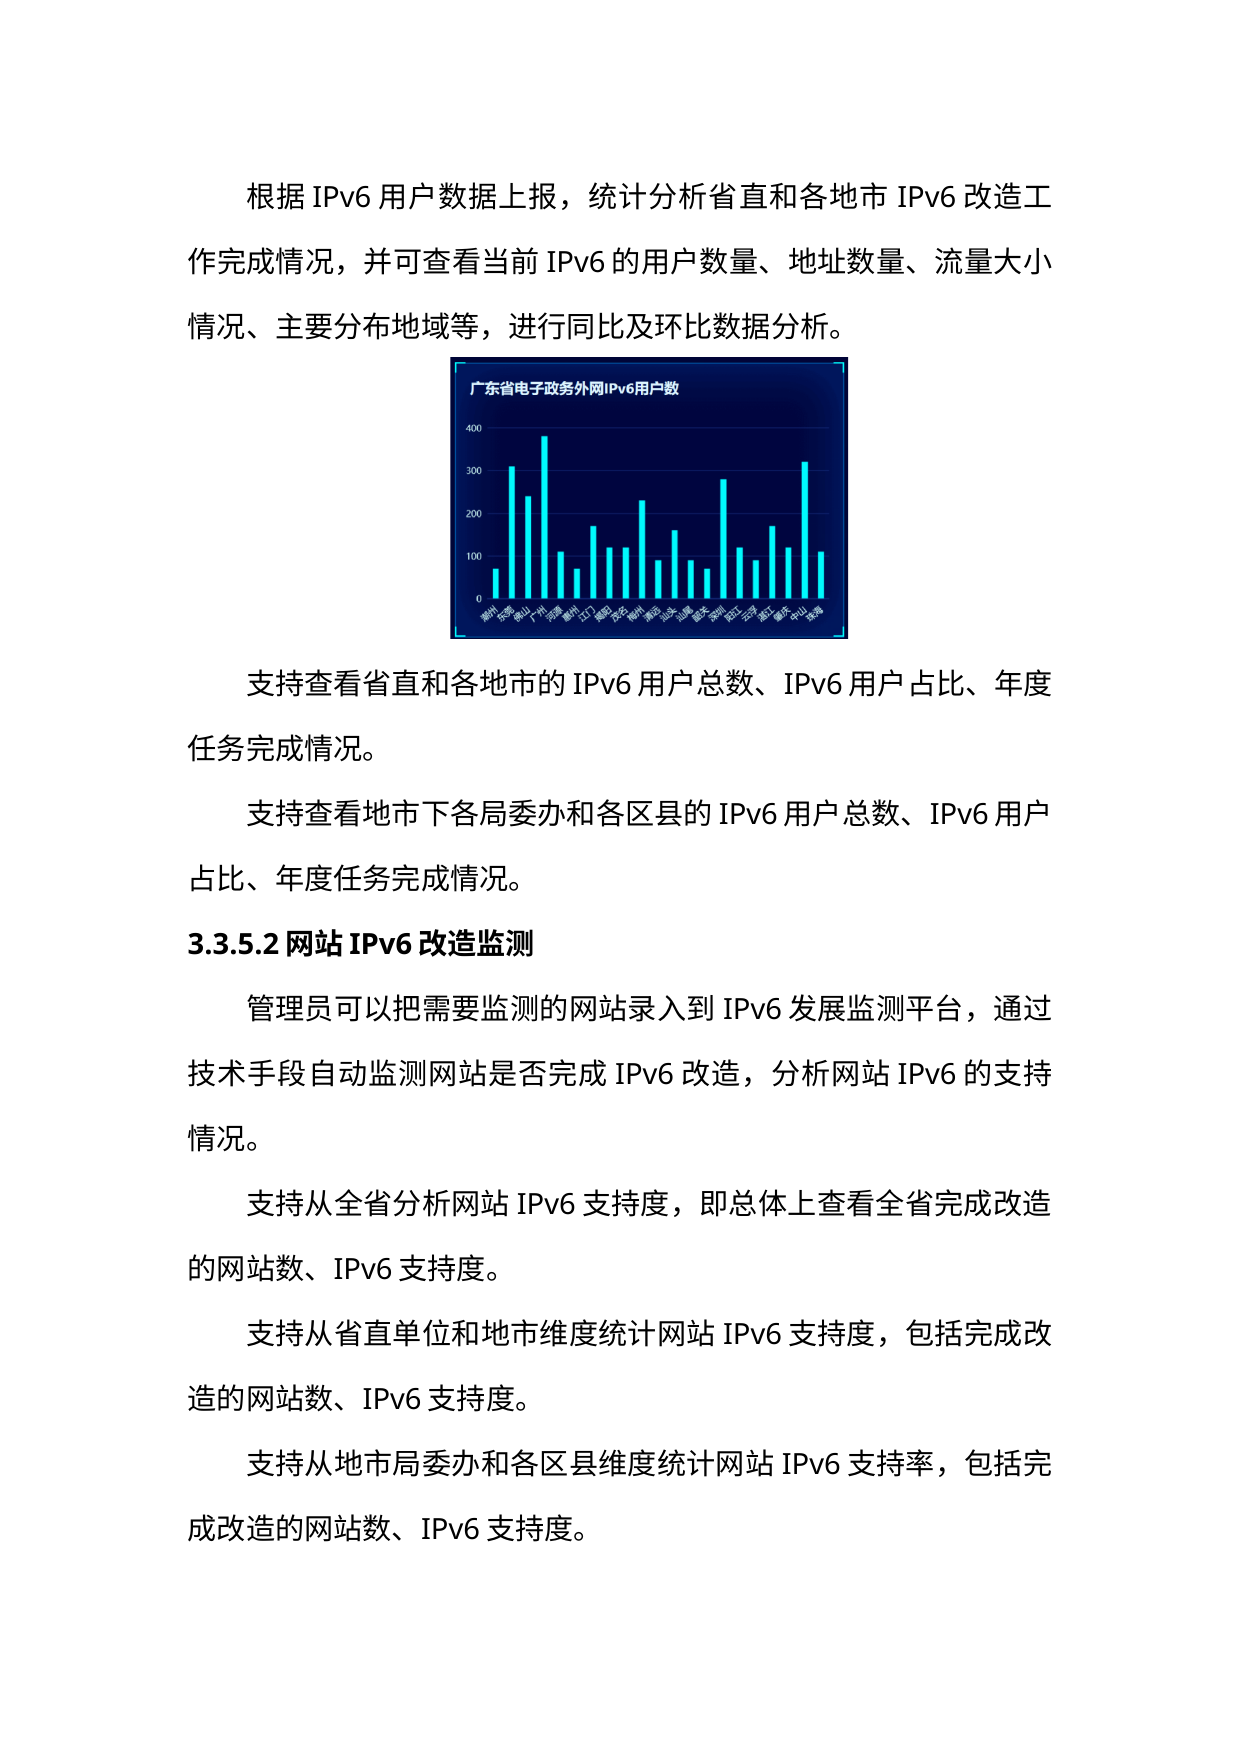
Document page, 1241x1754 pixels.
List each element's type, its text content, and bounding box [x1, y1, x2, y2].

text 支持从全省分析网站IPv6支持度，即总体上查看全省完成改造的网站数、IPv6支持度。 [187, 1169, 1053, 1299]
text 支持查看地市下各局委办和各区县的IPv6用户总数、IPv6用户占比、年度任务完成情况。 [187, 779, 1053, 909]
text 支持查看省直和各地市的IPv6用户总数、IPv6用户占比、年度任务完成情况。 [187, 649, 1053, 779]
text 管理员可以把需要监测的网站录入到IPv6发展监测平台，通过技术手段自动监测网站是否完成IPv6改造，分析网站IPv6的支持情况。 [187, 974, 1053, 1169]
picture [450, 357, 849, 639]
text 3.3.5.2网站IPv6改造监测 [187, 909, 1053, 974]
text 支持从地市局委办和各区县维度统计网站IPv6支持率，包括完成改造的网站数、IPv6支持度。 [187, 1429, 1053, 1559]
text 支持从省直单位和地市维度统计网站IPv6支持度，包括完成改造的网站数、IPv6支持度。 [187, 1299, 1053, 1429]
text 根据IPv6用户数据上报，统计分析省直和各地市IPv6改造工作完成情况，并可查看当前IPv6的用户数量、地址数量、流量大小情况、主要分布地域等，进行同比及环比数据分析。 [187, 162, 1053, 357]
